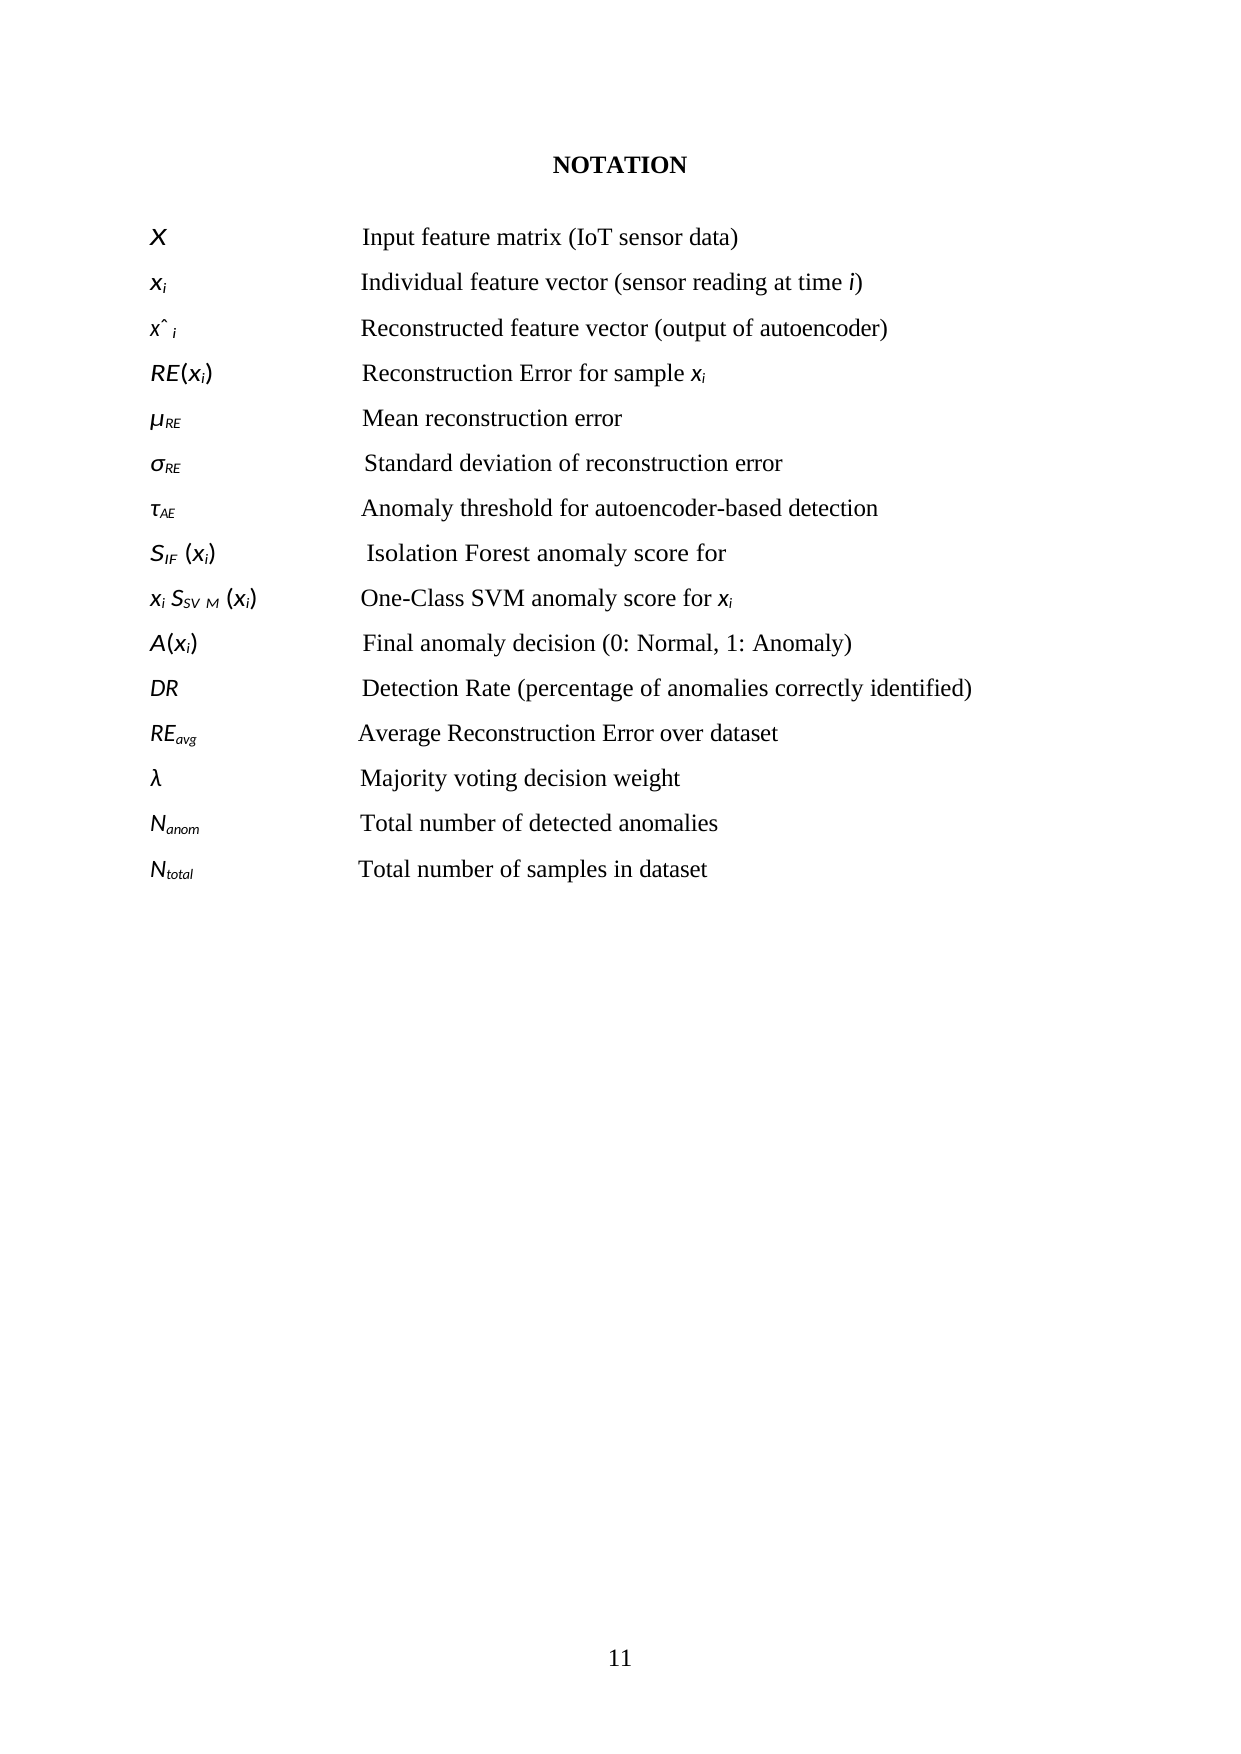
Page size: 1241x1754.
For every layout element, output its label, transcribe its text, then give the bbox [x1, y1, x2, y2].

text Nanom Total number of detected anomalies [150, 807, 1152, 838]
text σRE Standard deviation of reconstruction error [150, 447, 1152, 478]
text DR Detection Rate (percentage of anomalies correctly identified) [150, 672, 1152, 703]
text RE(xi) Reconstruction Error for sample xi [150, 357, 1152, 387]
text Ntotal Total number of samples in dataset [150, 853, 1152, 883]
text τAE Anomaly threshold for autoencoder-based detection [150, 492, 1152, 523]
text SIF (xi) Isolation Forest anomaly score for xi SSV M (xi) One-Class SVM anomaly score for xi [150, 537, 737, 613]
text A(xi) Final anomaly decision (0: Normal, 1: Anomaly) [150, 627, 1152, 657]
text λ Majority voting decision weight [150, 762, 1152, 793]
text xˆi Reconstructed feature vector (output of autoencoder) [150, 312, 1152, 342]
text NOTATION [223, 150, 1017, 178]
text REavg Average Reconstruction Error over dataset [150, 717, 1152, 748]
text X Input feature matrix (IoT sensor data) [150, 221, 1152, 252]
text xi Individual feature vector (sensor reading at time i) [150, 266, 1152, 297]
text µRE Mean reconstruction error [150, 402, 1152, 432]
